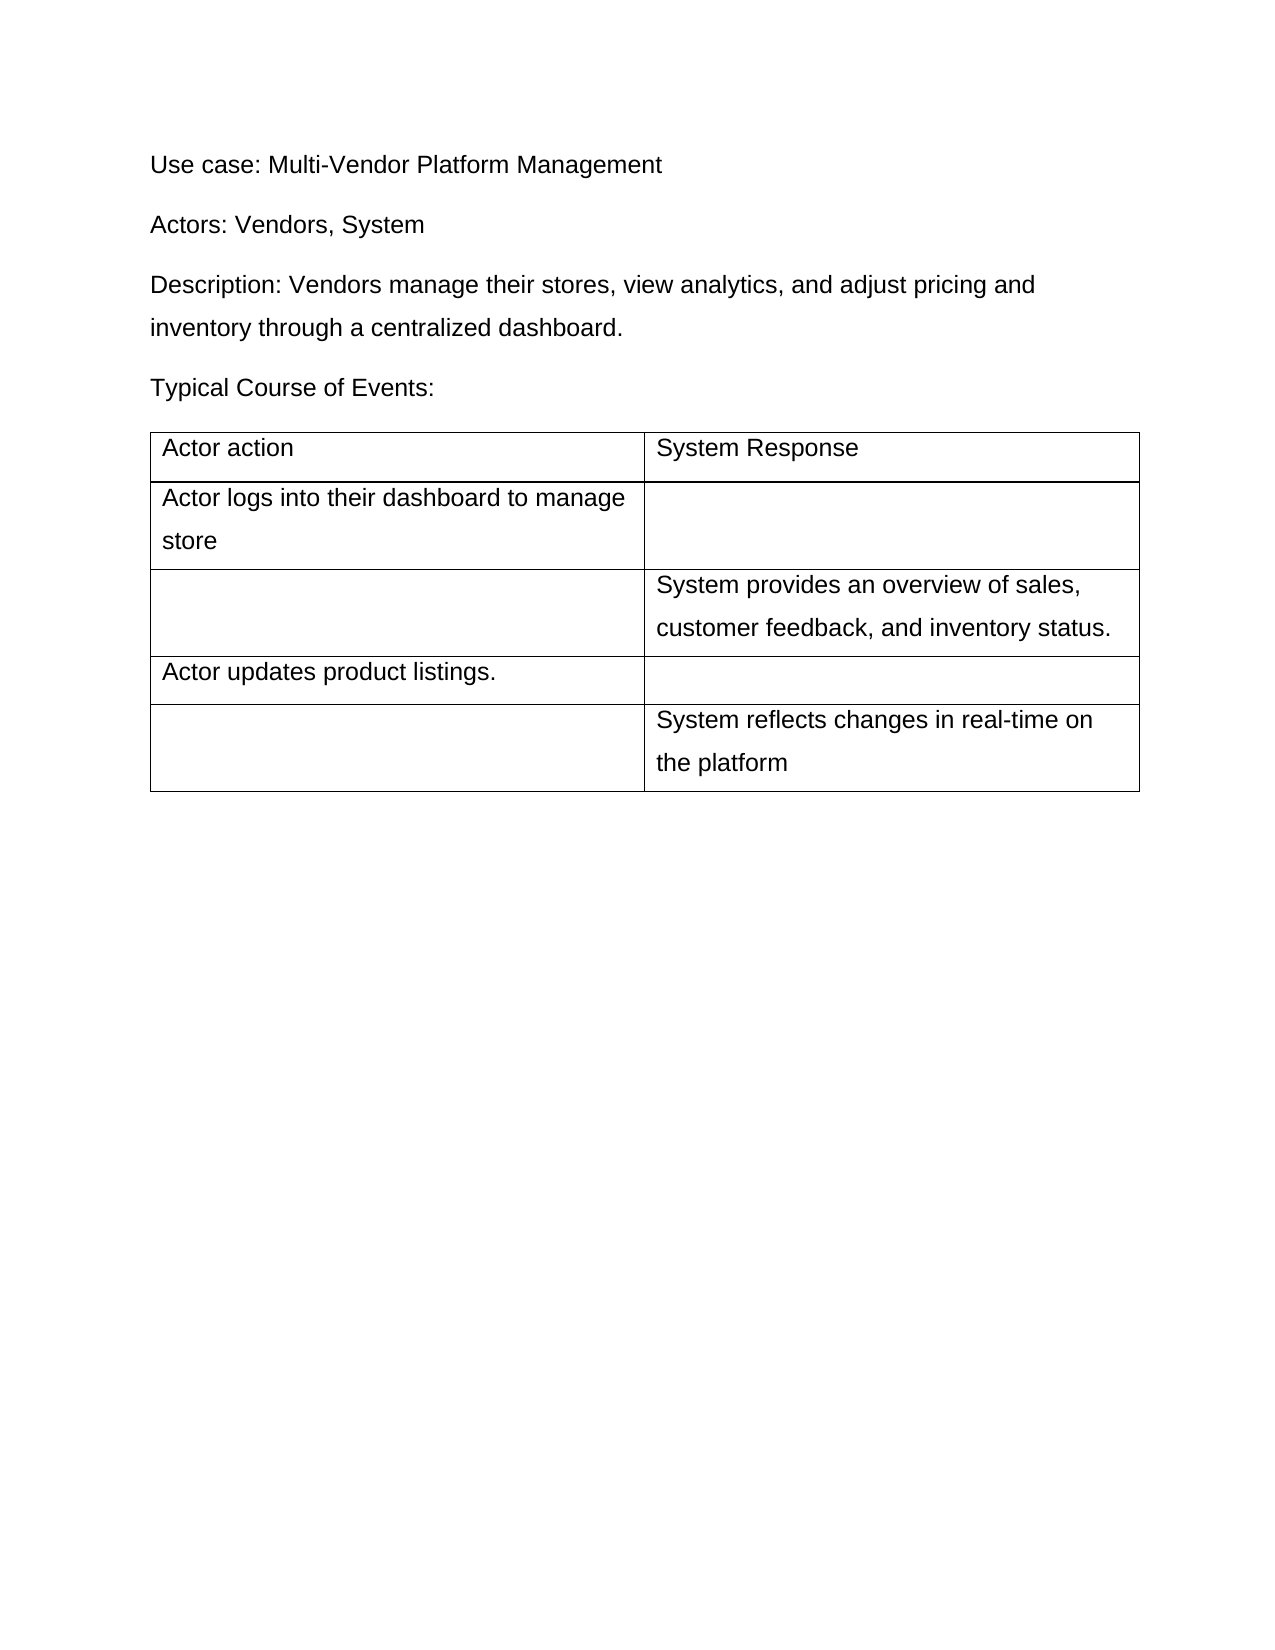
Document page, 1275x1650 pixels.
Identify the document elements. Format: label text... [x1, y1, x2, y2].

table_cell [151, 705, 644, 791]
text Description: Vendors manage their stores, view analytics, and adjust pricing and inventory through a centralized dashboard. [150, 269, 1125, 341]
text Actors: Vendors, System [150, 210, 1125, 238]
table_cell Actor logs into their dashboard to manage store [151, 483, 644, 569]
table_header System Response [645, 433, 1139, 481]
table_cell Actor updates product listings. [151, 657, 644, 704]
table_cell System reflects changes in real-time on the platform [645, 705, 1139, 791]
text Use case: Multi-Vendor Platform Management [150, 150, 1125, 179]
table_cell System provides an overview of sales, customer feedback, and inventory status. [645, 570, 1139, 656]
table_header Actor action [151, 433, 644, 481]
table_cell [151, 570, 644, 656]
table_cell [645, 483, 1139, 569]
text Typical Course of Events: [150, 372, 1125, 401]
table_cell [645, 657, 1139, 704]
